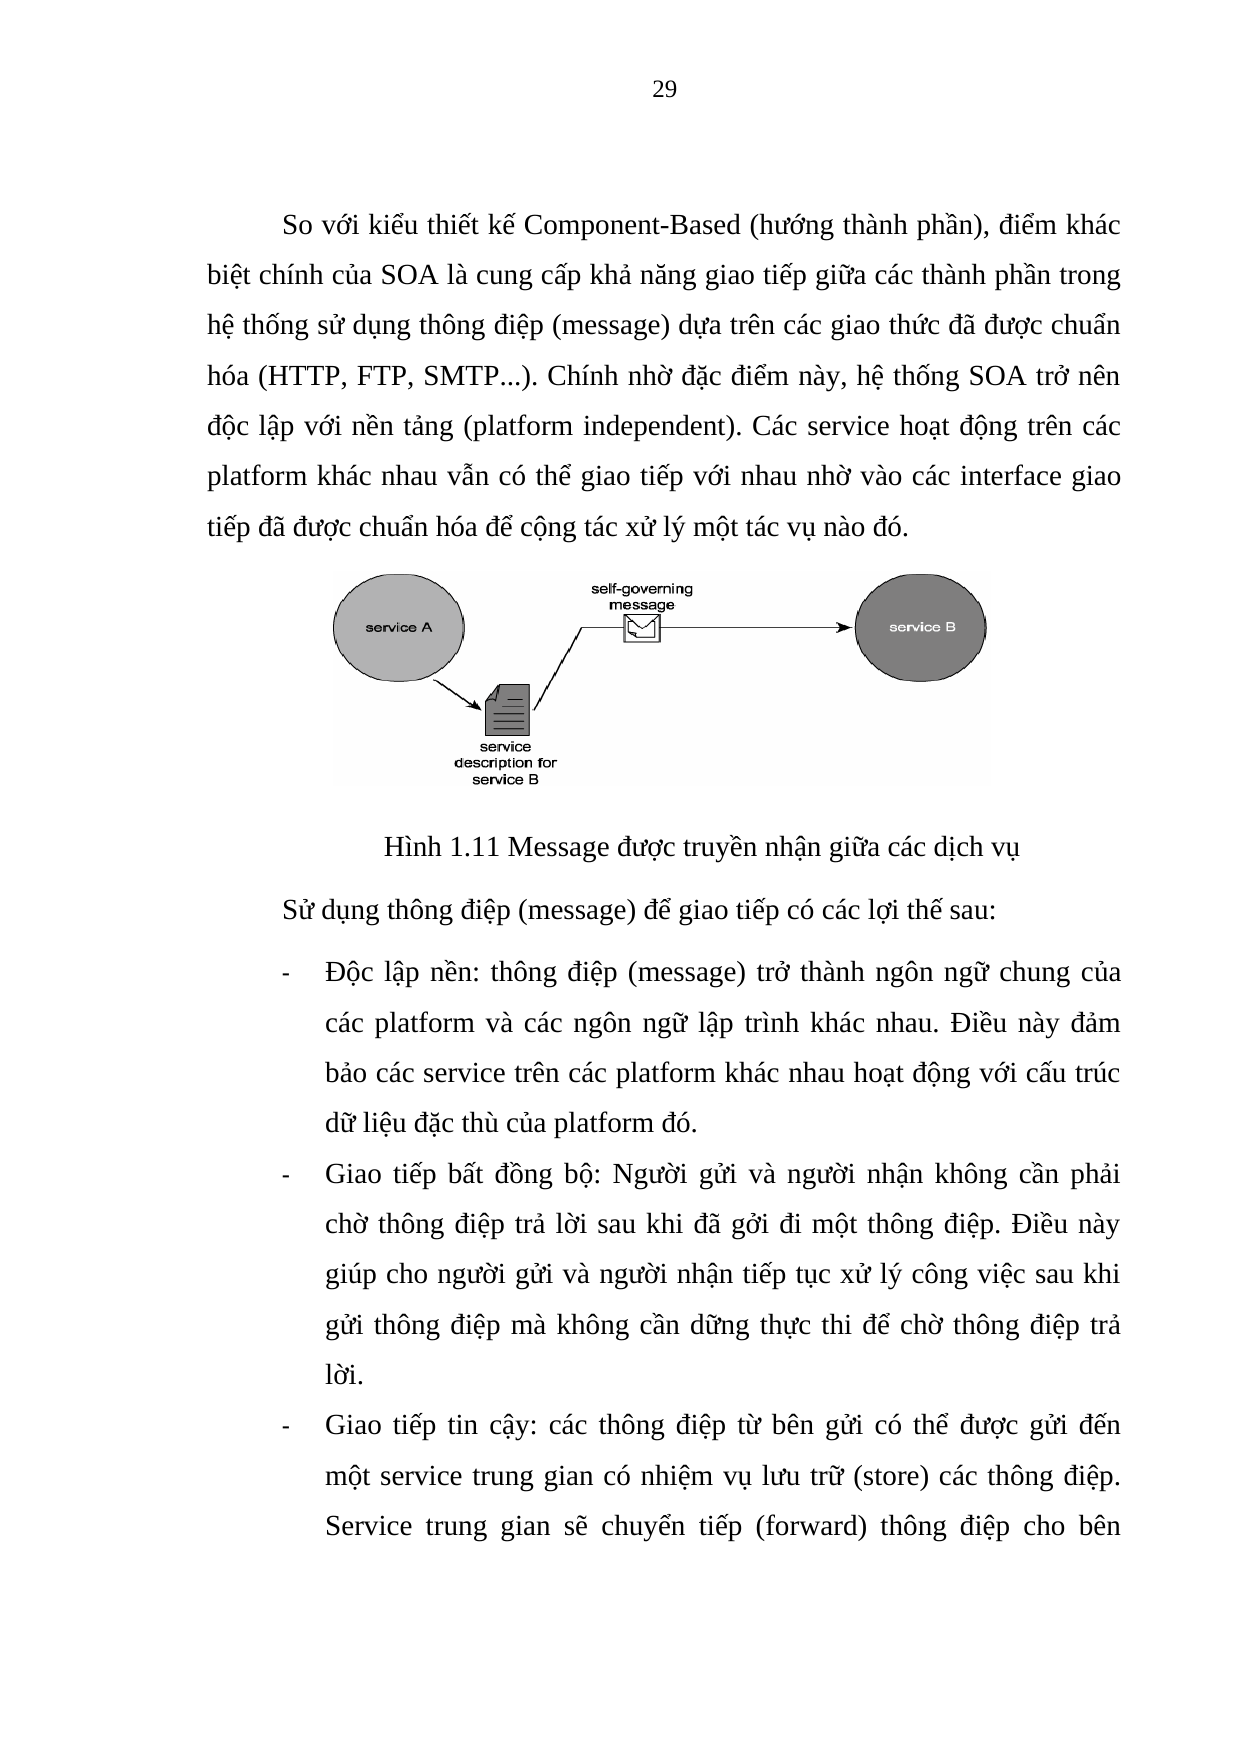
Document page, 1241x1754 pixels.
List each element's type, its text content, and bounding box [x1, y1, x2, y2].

list Độc lập nền: thông điệp (message) trở thành ngôn ngữ chung của các platform và các ngôn ngữ lập trình khác nhau. Điều này đảm bảo các service trên các platform khác nhau hoạt động với cấu trúc dữ liệu đặc thù của platform đó. [282, 954, 1122, 1139]
picture [333, 571, 996, 800]
text Hình 1.11 Message được truyền nhận giữa các dịch vụ [207, 829, 1122, 862]
list Giao tiếp bất đồng bộ: Người gửi và người nhận không cần phải chờ thông điệp trả lời sau khi đã gởi đi một thông điệp. Điều này giúp cho người gửi và người nhận tiếp tục xử lý công việc sau khi gửi thông điệp mà không cần dững thực thi để chờ thông điệp trả lời. [282, 1156, 1122, 1391]
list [282, 1407, 1122, 1542]
text Sử dụng thông điệp (message) để giao tiếp có các lợi thế sau: [207, 892, 1122, 925]
text So với kiểu thiết kế Component-Based (hướng thành phần), điểm khác biệt chính của SOA là cung cấp khả năng giao tiếp giữa các thành phần trong hệ thống sử dụng thông điệp (message) dựa trên các giao thức đã được chuẩn hóa (HTTP, FTP, SMTP...). Chính nhờ đặc điểm này, hệ thống SOA trở nên độc lập với nền tảng (platform independent). Các service hoạt động trên các platform khác nhau vẫn có thể giao tiếp với nhau nhờ vào các interface giao tiếp đã được chuẩn hóa để cộng tác xử lý một tác vụ nào đó. [207, 207, 1122, 542]
